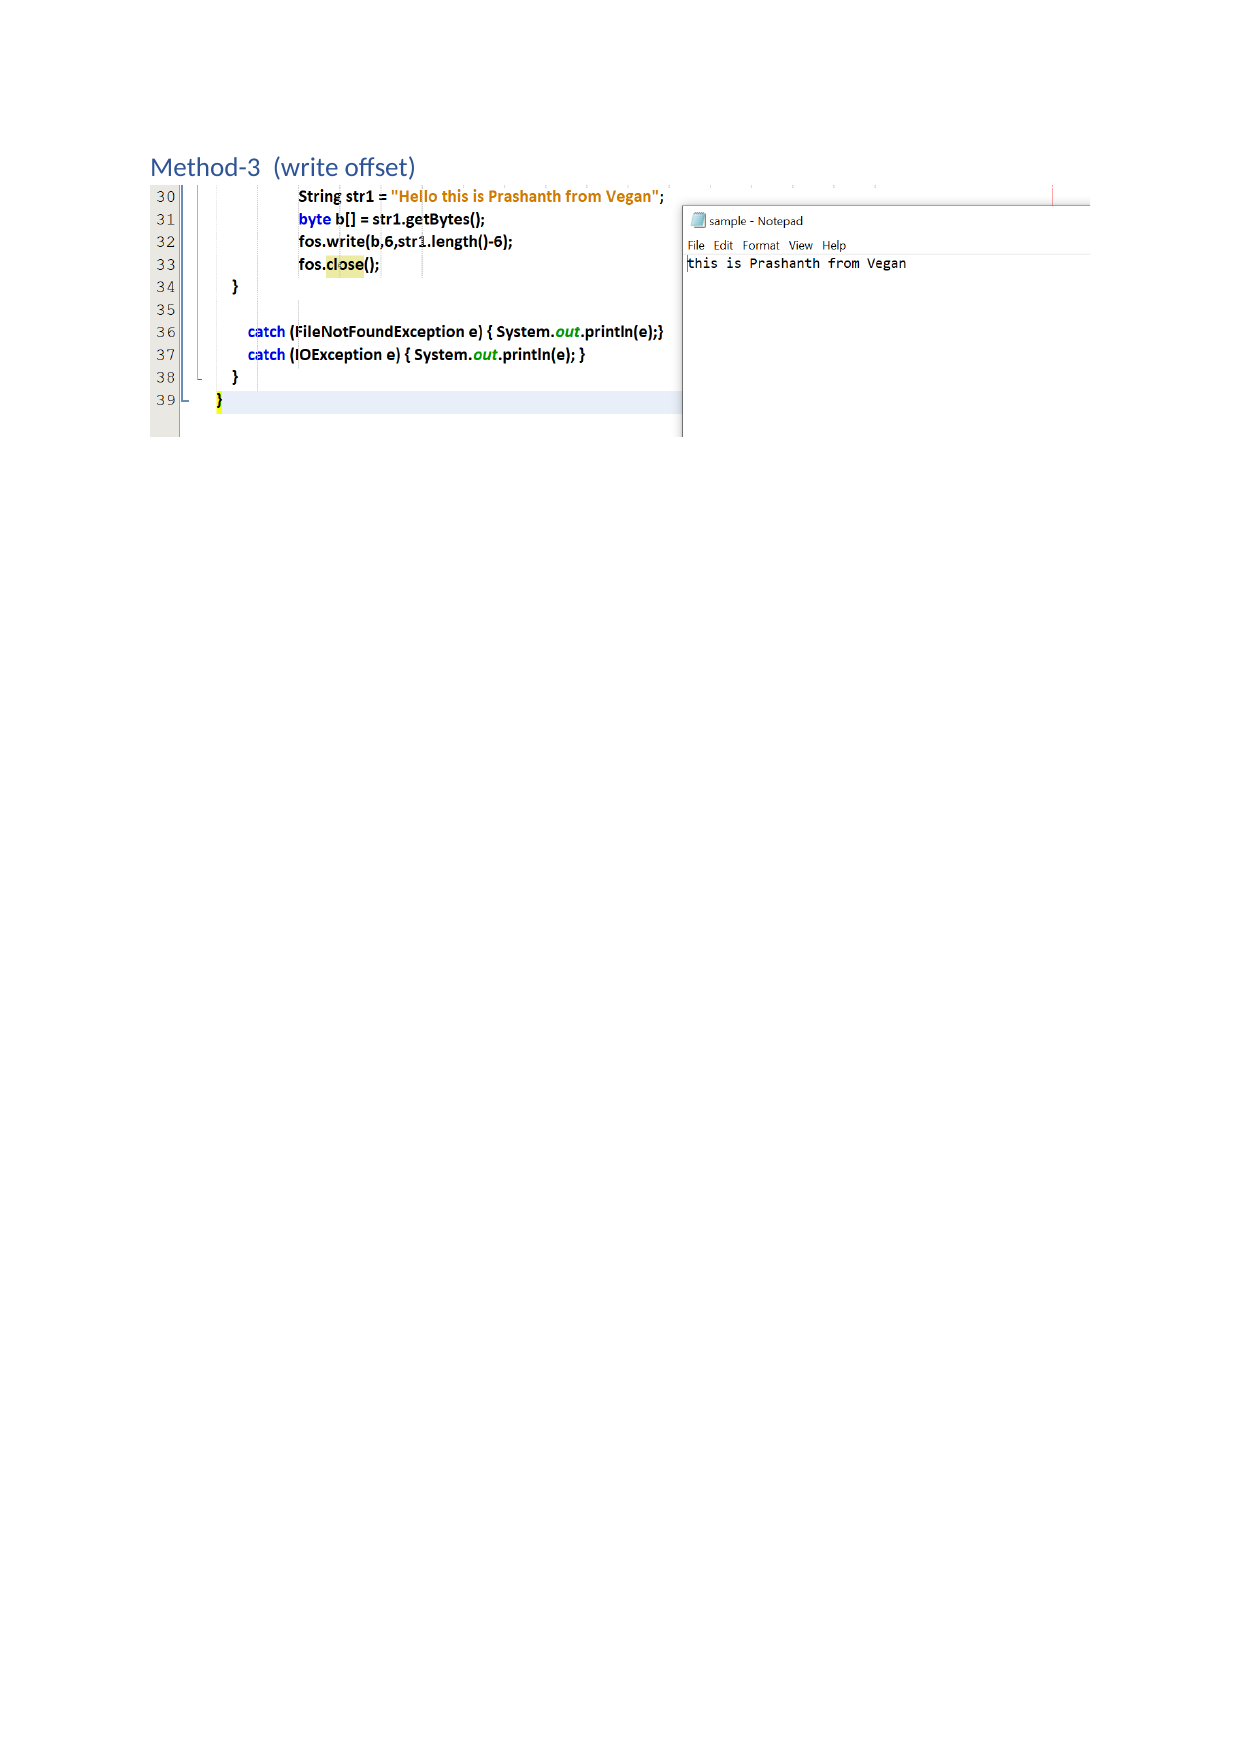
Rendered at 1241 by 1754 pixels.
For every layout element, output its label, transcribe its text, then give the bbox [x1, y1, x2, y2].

picture [150, 185, 1091, 437]
subtitle Method-3 (write offset) [150, 150, 1090, 183]
